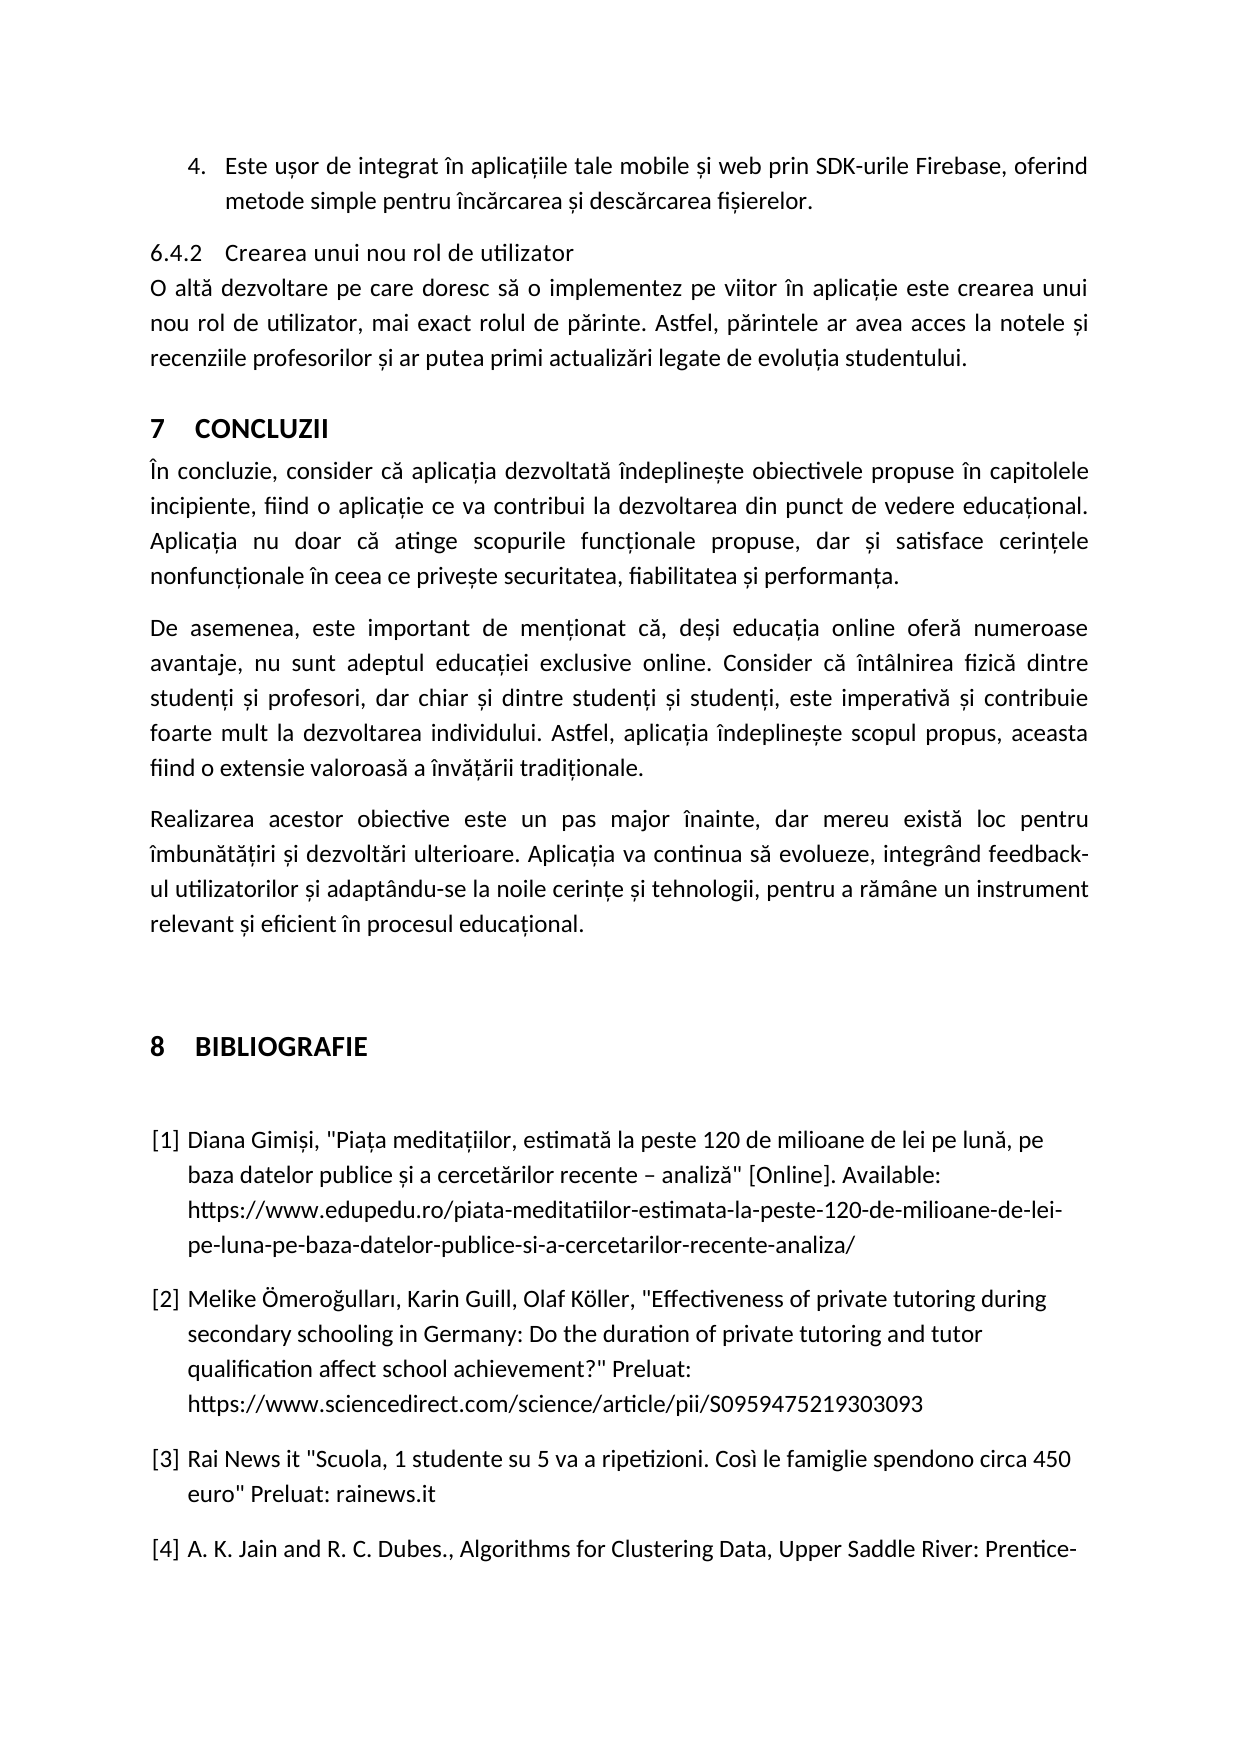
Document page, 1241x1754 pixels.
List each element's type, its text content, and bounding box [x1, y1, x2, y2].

subtitle Concluzii [150, 410, 1090, 446]
list Este ușor de integrat în aplicațiile tale mobile și web prin SDK-urile Firebase, oferind metode simple pentru încărcarea și descărcarea fișierelor. [187, 150, 1090, 216]
text În concluzie, consider că aplicația dezvoltată îndeplinește obiectivele propuse în capitolele incipiente, fiind o aplicație ce va contribui la dezvoltarea din punct de vedere educațional. Aplicația nu doar că atinge scopurile funcționale propuse, dar și satisface cerințele nonfuncționale în ceea ce privește securitatea, fiabilitatea și performanța. [150, 455, 1090, 591]
subtitle Bibliografie [150, 1028, 1090, 1064]
text De asemenea, este important de menționat că, deși educația online oferă numeroase avantaje, nu sunt adeptul educației exclusive online. Consider că întâlnirea fizică dintre studenți și profesori, dar chiar și dintre studenți și studenți, este imperativă și contribuie foarte mult la dezvoltarea individului. Astfel, aplicația îndeplinește scopul propus, aceasta fiind o extensie valoroasă a învățării tradiționale. [150, 612, 1090, 782]
text O altă dezvoltare pe care doresc să o implementez pe viitor în aplicație este crearea unui nou rol de utilizator, mai exact rolul de părinte. Astfel, părintele ar avea acces la notele și recenziile profesorilor și ar putea primi actualizări legate de evoluția studentului. [150, 272, 1090, 372]
text Realizarea acestor obiective este un pas major înainte, dar mereu există loc pentru îmbunătățiri și dezvoltări ulterioare. Aplicația va continua să evolueze, integrând feedback-ul utilizatorilor și adaptându-se la noile cerințe și tehnologii, pentru a rămâne un instrument relevant și eficient în procesul educațional. [150, 803, 1090, 939]
subtitle Crearea unui nou rol de utilizator [150, 237, 1090, 267]
